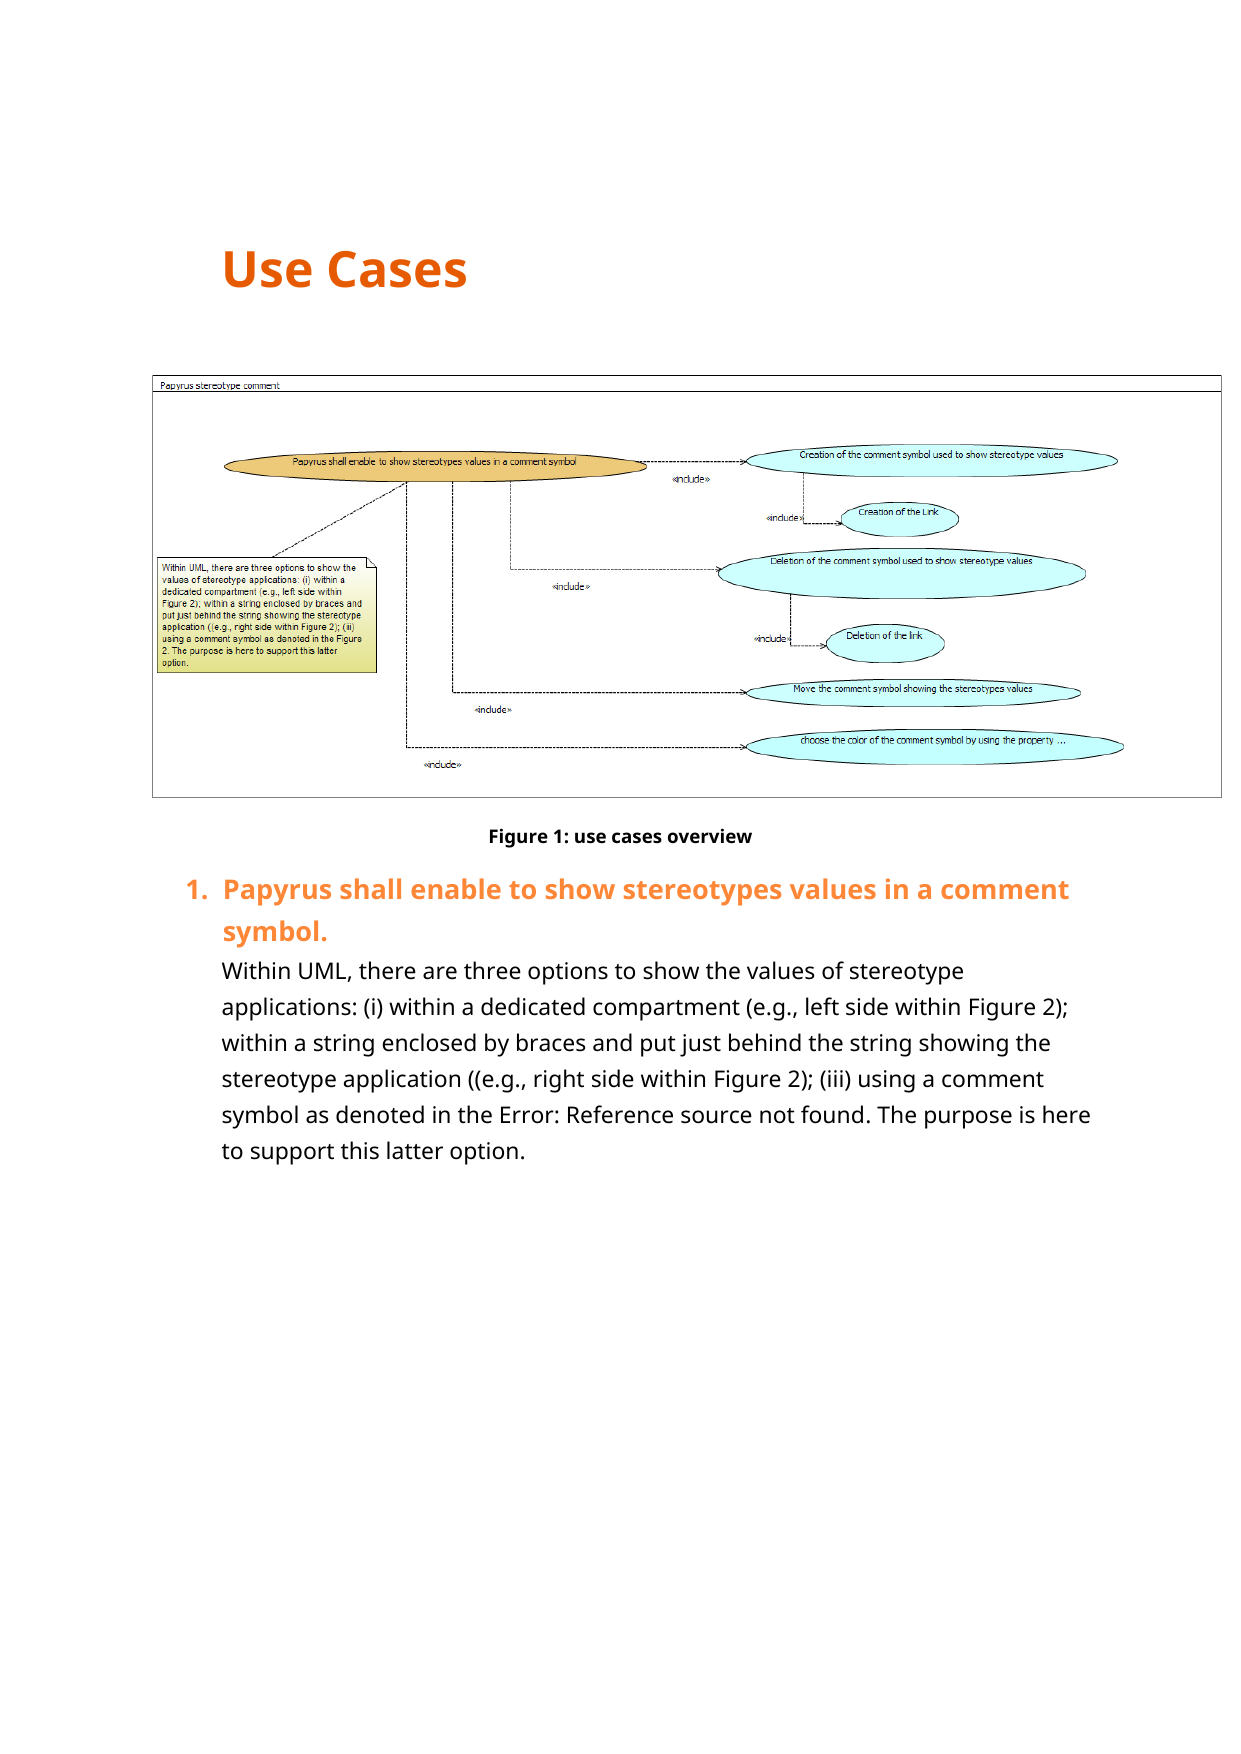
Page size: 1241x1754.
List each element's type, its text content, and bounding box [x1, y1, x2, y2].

subtitle Papyrus shall enable to show stereotypes values in a comment symbol. [185, 870, 1093, 949]
subtitle Use Cases [221, 233, 1093, 302]
text Figure 1: use cases overview [148, 824, 1093, 849]
picture [147, 368, 1232, 803]
